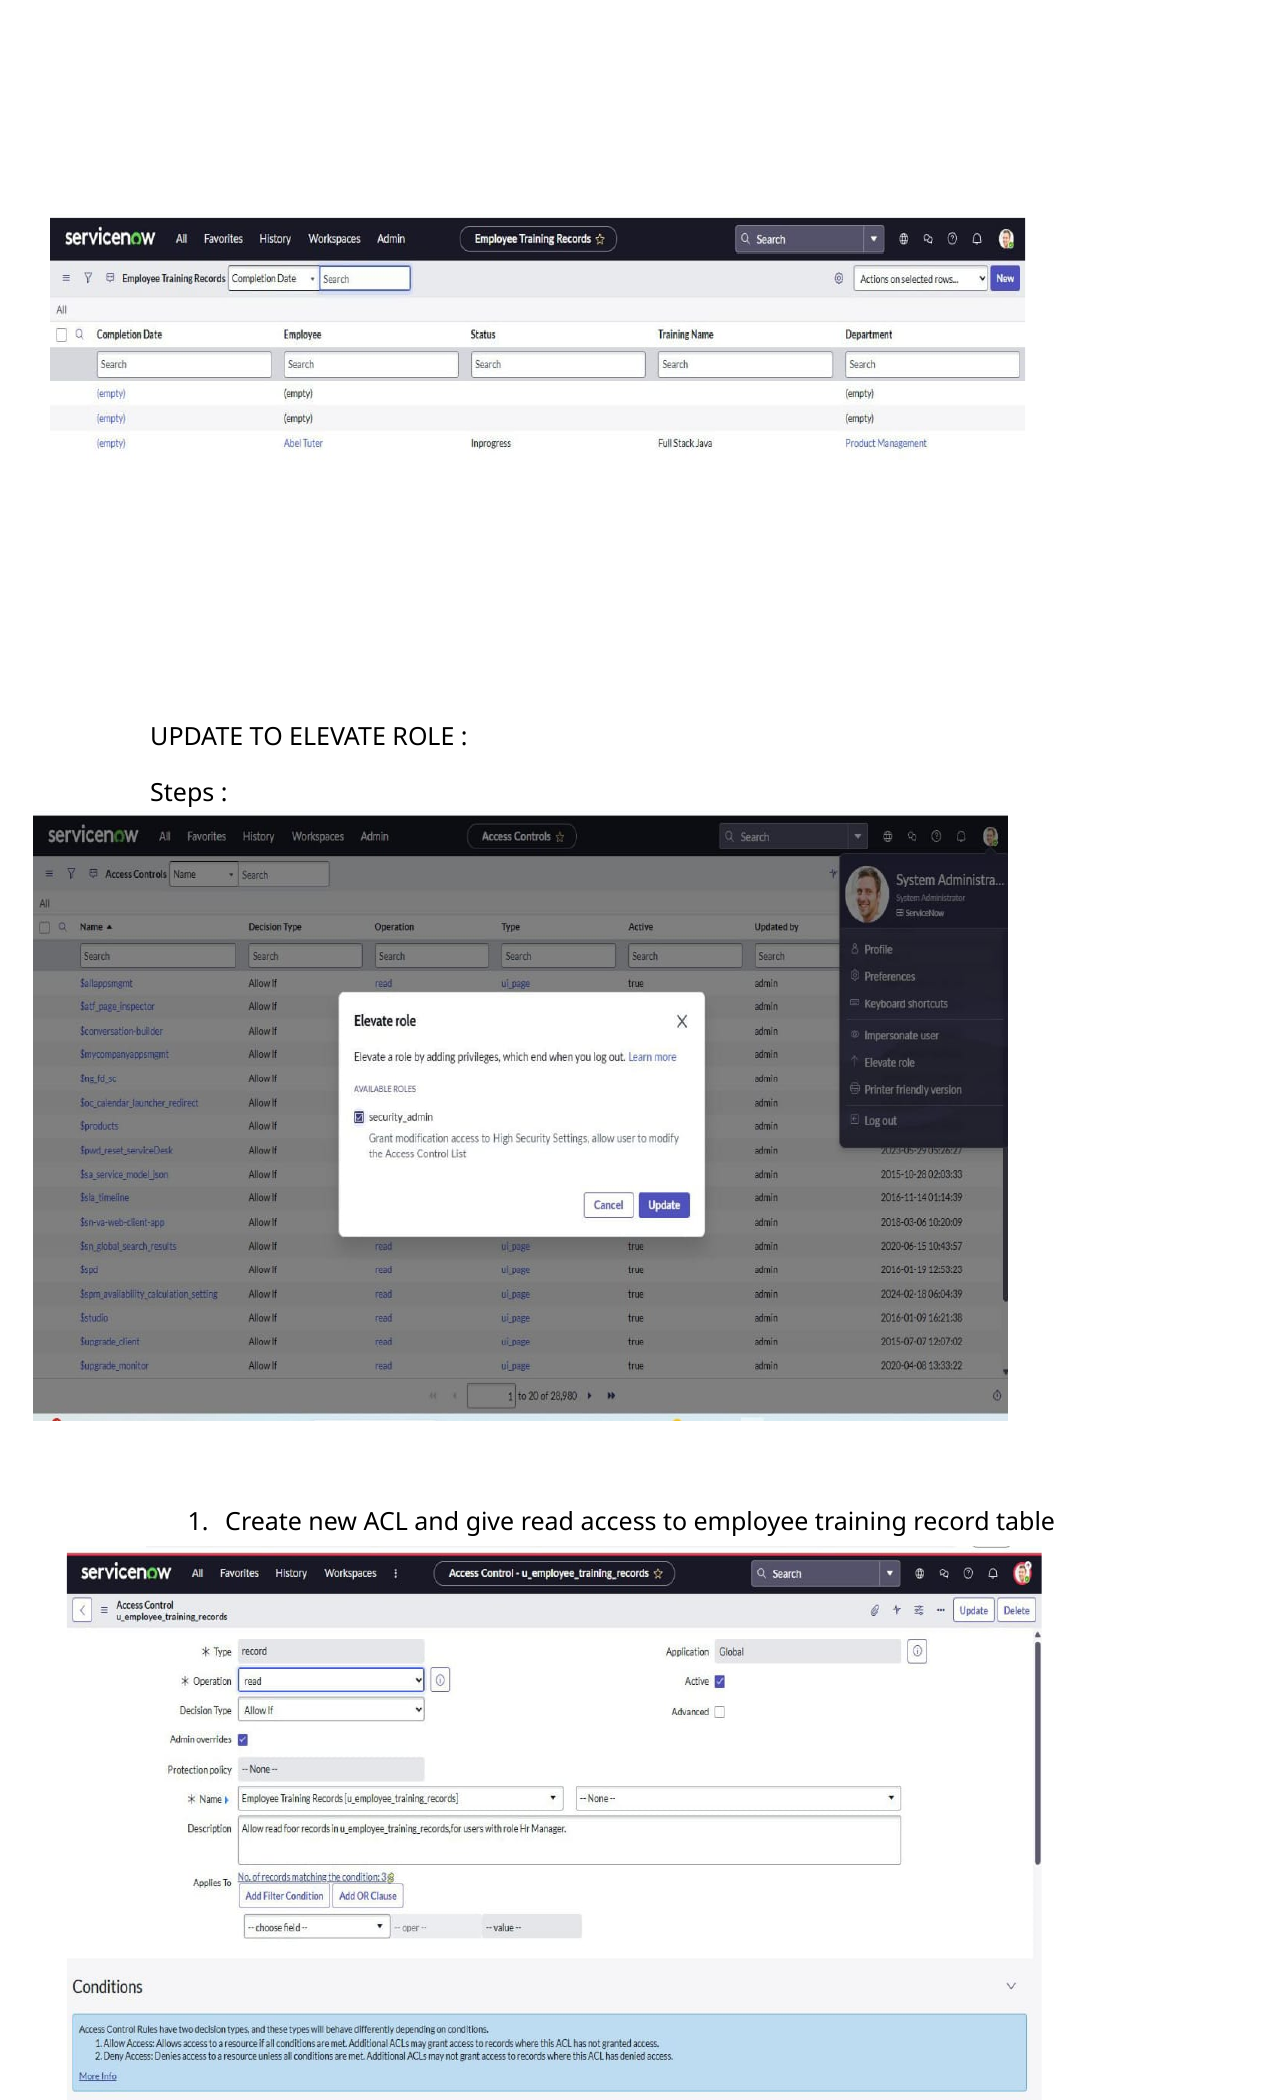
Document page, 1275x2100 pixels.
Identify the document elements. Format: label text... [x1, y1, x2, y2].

picture [66, 1546, 1042, 2100]
picture [50, 214, 1026, 692]
list Create new ACL and give read access to employee training record table [187, 1504, 1125, 1538]
picture [33, 810, 1008, 1421]
text Steps : [150, 774, 1125, 808]
